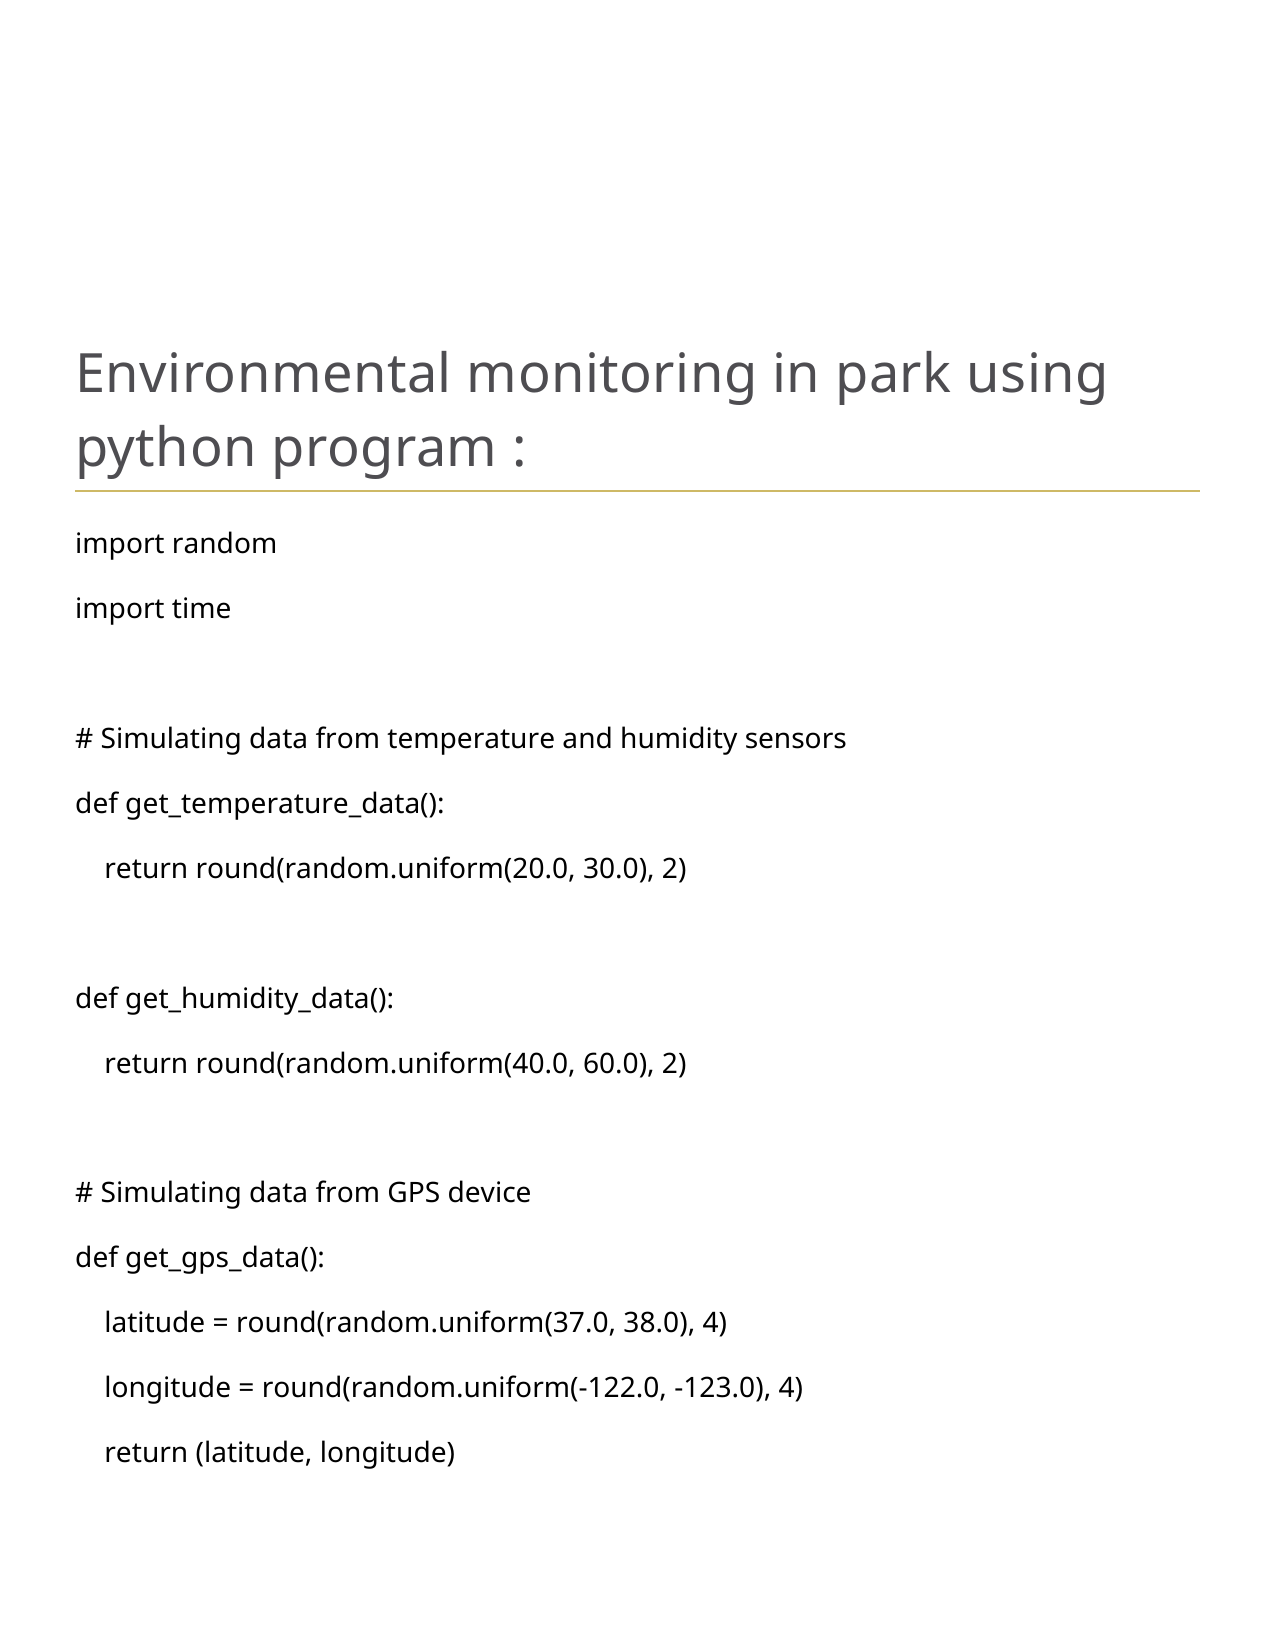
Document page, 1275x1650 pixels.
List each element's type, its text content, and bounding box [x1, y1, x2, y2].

text import time [75, 589, 1200, 627]
text latitude = round(random.uniform(37.0, 38.0), 4) [75, 1302, 1200, 1341]
title Environmental monitoring in park using python program : [75, 334, 1200, 490]
text def get_gps_data(): [75, 1238, 1200, 1276]
text # Simulating data from GPS device [75, 1173, 1200, 1211]
text longitude = round(random.uniform(-122.0, -123.0), 4) [75, 1367, 1200, 1406]
text def get_humidity_data(): [75, 978, 1200, 1016]
text return round(random.uniform(40.0, 60.0), 2) [75, 1043, 1200, 1081]
text return (latitude, longitude) [75, 1432, 1200, 1471]
text # Simulating data from temperature and humidity sensors [75, 718, 1200, 757]
text import random [75, 524, 1200, 562]
text return round(random.uniform(20.0, 30.0), 2) [75, 848, 1200, 887]
text def get_temperature_data(): [75, 783, 1200, 822]
